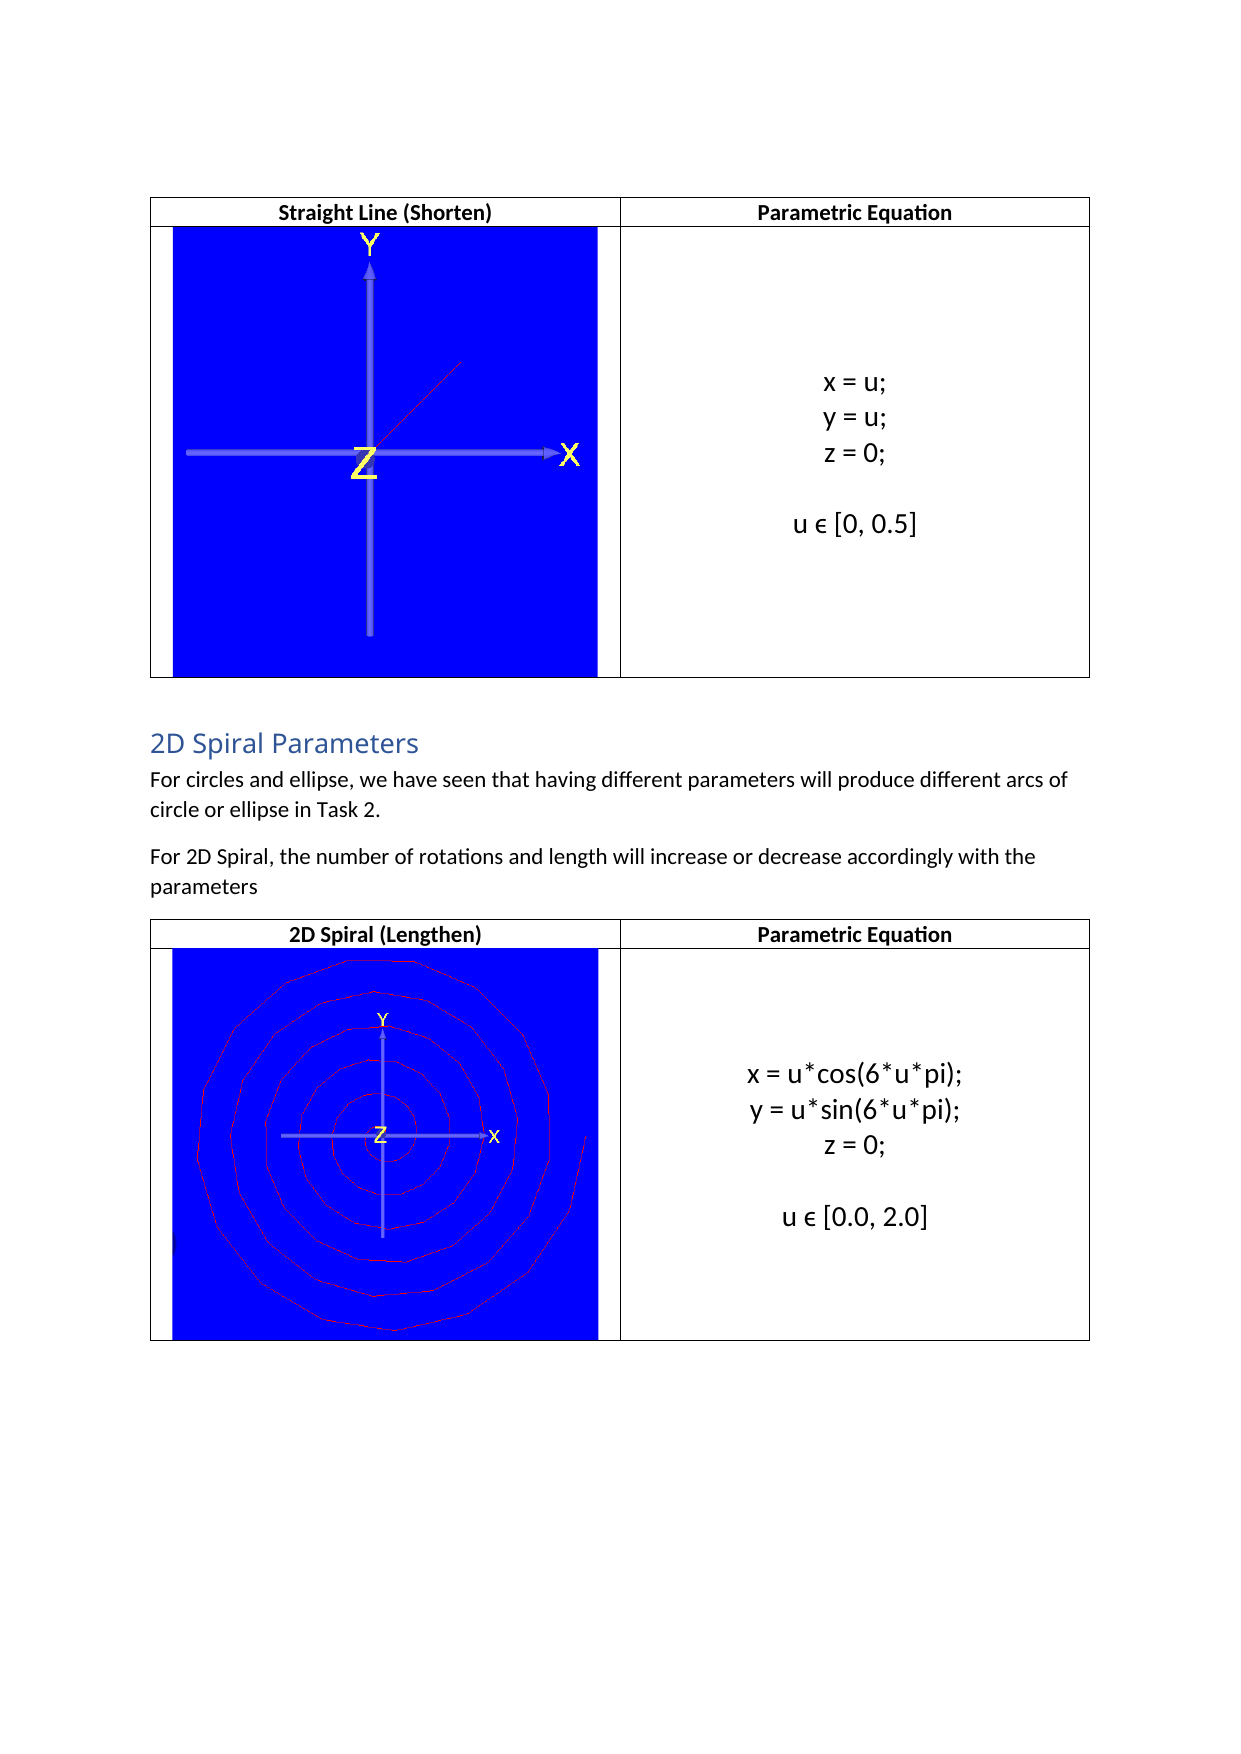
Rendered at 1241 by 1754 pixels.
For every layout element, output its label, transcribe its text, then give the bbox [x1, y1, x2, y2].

table_cell x = u; y = u; z = 0; u ϵ [0, 0.5] [621, 227, 1089, 677]
table_header 2D Spiral (Lengthen) [151, 920, 620, 948]
table_cell [598, 227, 620, 677]
table_header Parametric Equation [621, 198, 1089, 226]
table_header Straight Line (Shorten) [151, 198, 620, 226]
text For 2D Spiral, the number of rotations and length will increase or decrease accordingly with the parameters [150, 842, 1090, 900]
table_header Parametric Equation [621, 920, 1089, 948]
picture [172, 227, 598, 677]
subtitle 2D Spiral Parameters [150, 725, 1090, 762]
table_cell [151, 227, 172, 677]
table_cell [599, 949, 620, 1339]
table_cell x = u*cos(6*u*pi); y = u*sin(6*u*pi); z = 0; u ϵ [0.0, 2.0] [621, 949, 1089, 1339]
text For circles and ellipse, we have seen that having different parameters will produce different arcs of circle or ellipse in Task 2. [150, 765, 1090, 823]
picture [172, 948, 599, 1340]
table_cell [151, 949, 172, 1339]
